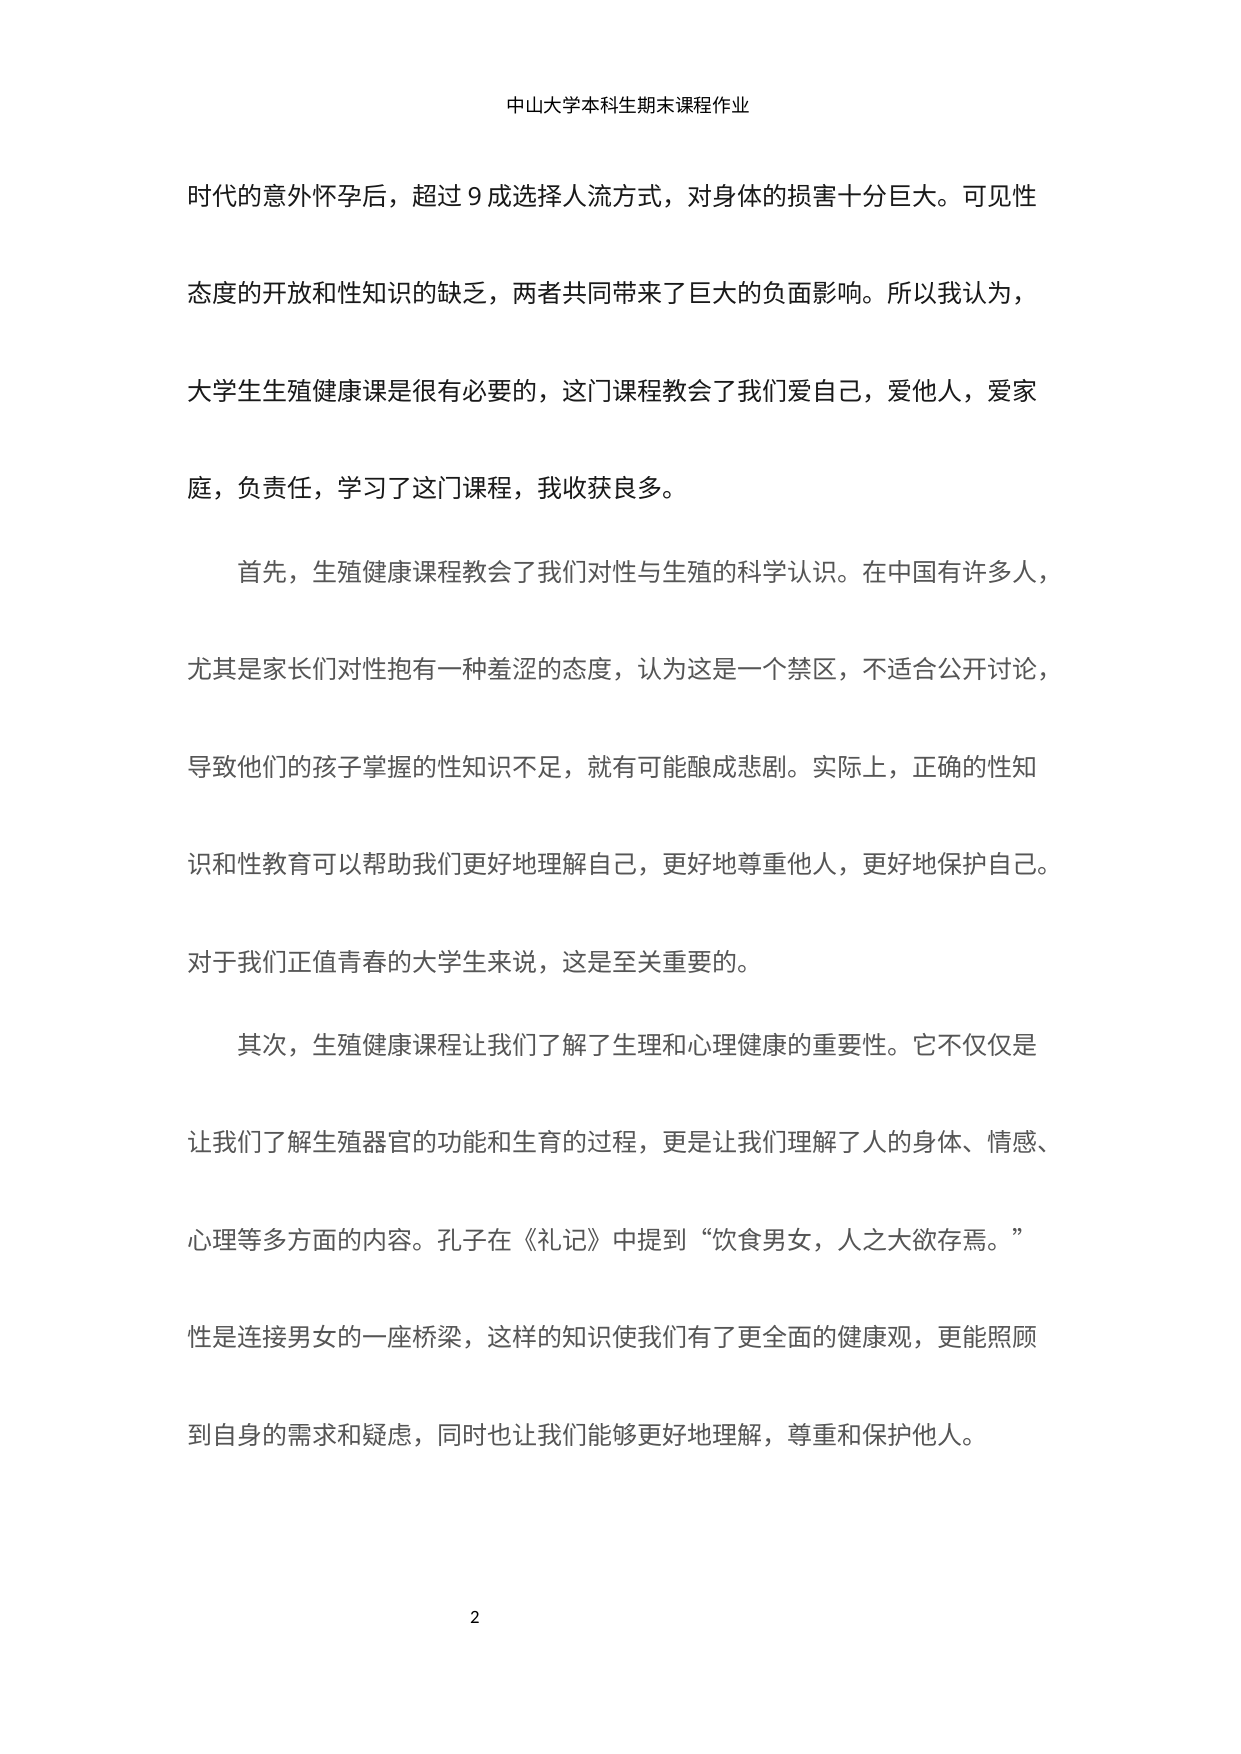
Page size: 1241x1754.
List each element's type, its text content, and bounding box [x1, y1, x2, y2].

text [187, 162, 1053, 519]
text 首先，生殖健康课程教会了我们对性与生殖的科学认识。在中国有许多人，尤其是家长们对性抱有一种羞涩的态度，认为这是一个禁区，不适合公开讨论，导致他们的孩子掌握的性知识不足，就有可能酿成悲剧。实际上，正确的性知识和性教育可以帮助我们更好地理解自己，更好地尊重他人，更好地保护自己。对于我们正值青春的大学生来说，这是至关重要的。 [187, 538, 1053, 993]
text 其次，生殖健康课程让我们了解了生理和心理健康的重要性。它不仅仅是让我们了解生殖器官的功能和生育的过程，更是让我们理解了人的身体、情感、心理等多方面的内容。孔子在《礼记》中提到“饮食男女，人之大欲存焉。”性是连接男女的一座桥梁，这样的知识使我们有了更全面的健康观，更能照顾到自身的需求和疑虑，同时也让我们能够更好地理解，尊重和保护他人。 [187, 1011, 1053, 1466]
